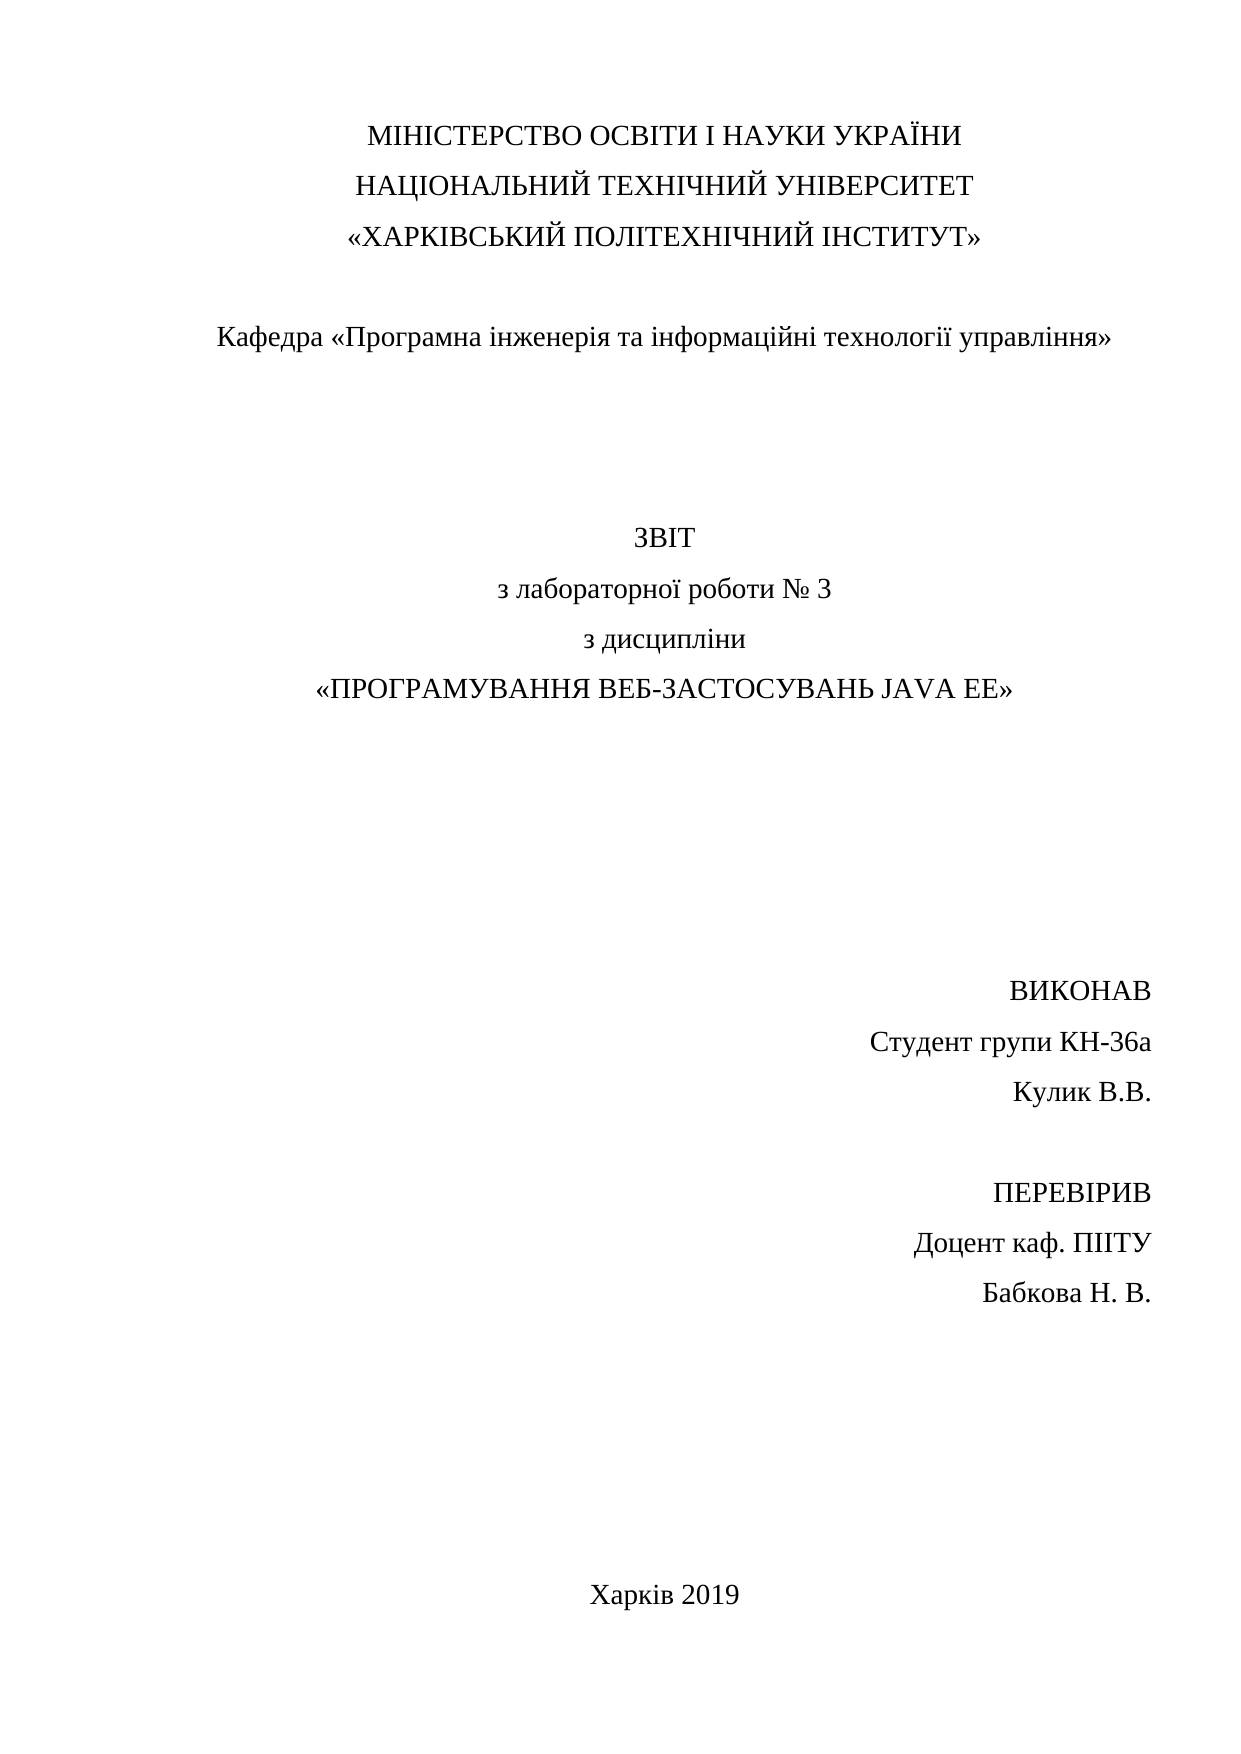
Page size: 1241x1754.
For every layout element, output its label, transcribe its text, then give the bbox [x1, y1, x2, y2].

text Студент групи КН-36а [709, 1024, 1152, 1057]
text Бабкова Н. В. [177, 1275, 1152, 1309]
text ПЕРЕВІРИВ [709, 1175, 1152, 1208]
text Харків 2019 [177, 1577, 1152, 1611]
text з лабораторної роботи № 3 [177, 571, 1152, 604]
text «ХАРКІВСЬКИЙ ПОЛІТЕХНІЧНИЙ ІНСТИТУТ» [177, 219, 1152, 252]
text Доцент каф. ПІІТУ [709, 1225, 1152, 1258]
text ЗВІТ [177, 521, 1152, 554]
text Кулик В.В. [177, 1074, 1152, 1108]
text з дисципліни [177, 621, 1152, 655]
text МІНІСТЕРСТВО ОСВІТИ І НАУКИ УКРАЇНИ [177, 118, 1152, 152]
text ВИКОНАВ [709, 973, 1152, 1007]
text НАЦІОНАЛЬНИЙ ТЕХНІЧНИЙ УНІВЕРСИТЕТ [177, 168, 1152, 202]
text Кафедра «Програмна інженерія та інформаційні технології управління» [177, 319, 1152, 353]
text «ПРОГРАМУВАННЯ ВЕБ-ЗАСТОСУВАНЬ JAVA EE» [177, 672, 1152, 705]
